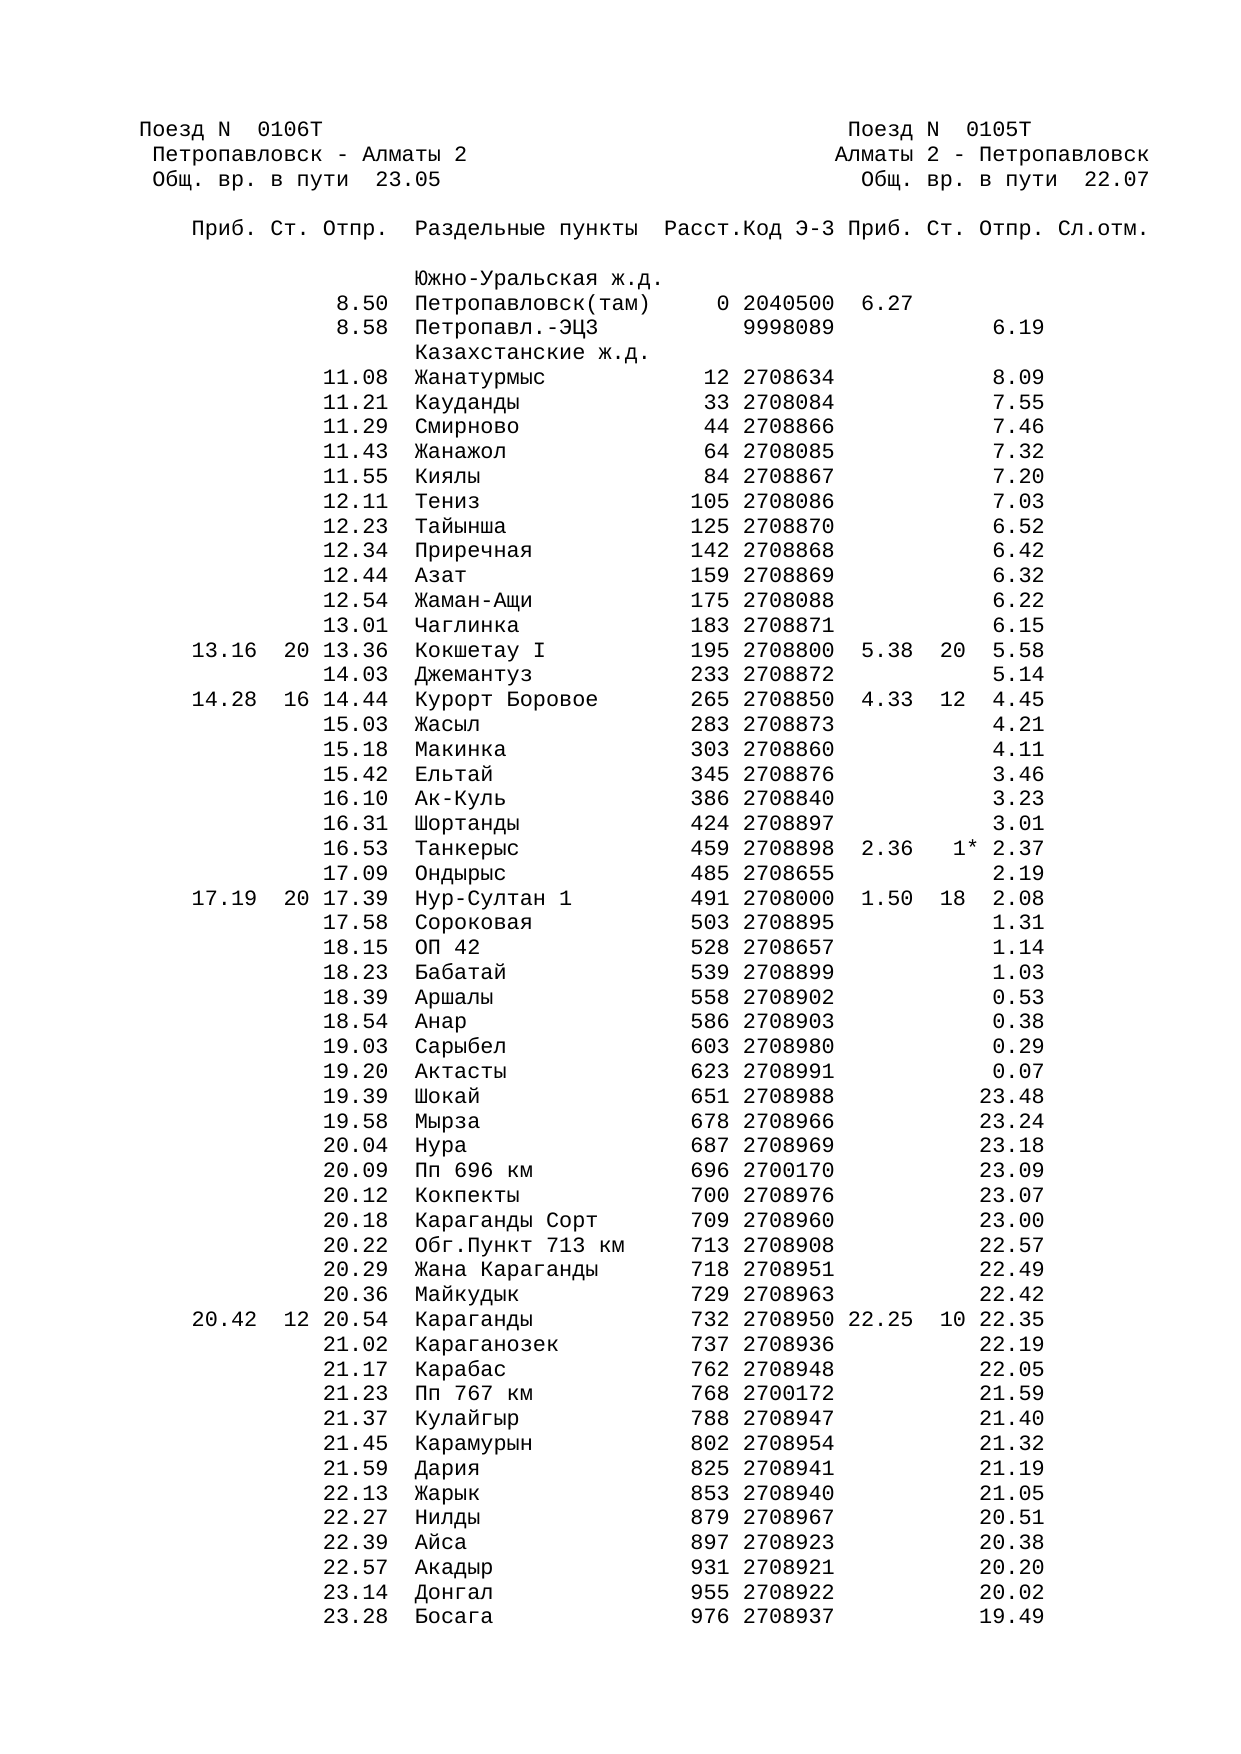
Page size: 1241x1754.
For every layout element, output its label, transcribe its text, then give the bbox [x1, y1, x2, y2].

text 18.54 Анар 586 2708903 0.38 [139, 1011, 1181, 1035]
text 15.03 Жасыл 283 2708873 4.21 [139, 713, 1181, 738]
text 8.58 Петропавл.-ЭЦ3 9998089 6.19 [139, 316, 1181, 341]
text 12.44 Азат 159 2708869 6.32 [139, 564, 1181, 589]
text 12.34 Приречная 142 2708868 6.42 [139, 539, 1181, 564]
text 19.03 Сарыбел 603 2708980 0.29 [139, 1035, 1181, 1060]
text 18.39 Аршалы 558 2708902 0.53 [139, 986, 1181, 1011]
text 16.53 Танкерыс 459 2708898 2.36 1* 2.37 [139, 837, 1181, 862]
text 15.42 Ельтай 345 2708876 3.46 [139, 763, 1181, 787]
text 20.36 Майкудык 729 2708963 22.42 [139, 1283, 1181, 1308]
text Поезд N 0106Т Поезд N 0105Т [139, 118, 1181, 143]
text 21.45 Карамурын 802 2708954 21.32 [139, 1432, 1181, 1457]
text 17.09 Ондырыс 485 2708655 2.19 [139, 862, 1181, 887]
text 22.39 Айса 897 2708923 20.38 [139, 1531, 1181, 1556]
text 19.20 Актасты 623 2708991 0.07 [139, 1060, 1181, 1085]
text 22.57 Акадыр 931 2708921 20.20 [139, 1556, 1181, 1581]
text 11.08 Жанатурмыс 12 2708634 8.09 [139, 366, 1181, 391]
text 20.18 Караганды Сорт 709 2708960 23.00 [139, 1209, 1181, 1234]
text 14.28 16 14.44 Курорт Боровое 265 2708850 4.33 12 4.45 [139, 688, 1181, 713]
text 14.03 Джемантуз 233 2708872 5.14 [139, 663, 1181, 688]
text Приб. Ст. Отпр. Раздельные пункты Расст.Код Э-3 Приб. Ст. Отпр. Сл.отм. [139, 217, 1181, 242]
text 22.13 Жарык 853 2708940 21.05 [139, 1482, 1181, 1506]
text 21.17 Карабас 762 2708948 22.05 [139, 1358, 1181, 1382]
text 21.37 Кулайгыр 788 2708947 21.40 [139, 1407, 1181, 1432]
text 23.14 Донгал 955 2708922 20.02 [139, 1581, 1181, 1606]
text Общ. вр. в пути 23.05 Общ. вр. в пути 22.07 [139, 168, 1181, 192]
text 12.11 Тениз 105 2708086 7.03 [139, 490, 1181, 515]
text 13.01 Чаглинка 183 2708871 6.15 [139, 614, 1181, 639]
text 20.29 Жана Караганды 718 2708951 22.49 [139, 1258, 1181, 1283]
text Петропавловск - Алматы 2 Алматы 2 - Петропавловск [139, 143, 1181, 168]
text 11.29 Смирново 44 2708866 7.46 [139, 416, 1181, 440]
text 20.09 Пп 696 км 696 2700170 23.09 [139, 1159, 1181, 1184]
text 11.55 Киялы 84 2708867 7.20 [139, 465, 1181, 490]
text Казахстанские ж.д. [139, 341, 1181, 366]
text Южно-Уральская ж.д. [139, 267, 1181, 292]
text 11.43 Жанажол 64 2708085 7.32 [139, 440, 1181, 465]
text 17.58 Сороковая 503 2708895 1.31 [139, 911, 1181, 936]
text 20.22 Обг.Пункт 713 км 713 2708908 22.57 [139, 1234, 1181, 1258]
text 8.50 Петропавловск(там) 0 2040500 6.27 [139, 292, 1181, 316]
text 20.12 Кокпекты 700 2708976 23.07 [139, 1184, 1181, 1209]
text 19.58 Мырза 678 2708966 23.24 [139, 1110, 1181, 1134]
text 19.39 Шокай 651 2708988 23.48 [139, 1085, 1181, 1110]
text 17.19 20 17.39 Нур-Султан 1 491 2708000 1.50 18 2.08 [139, 887, 1181, 911]
text 12.54 Жаман-Ащи 175 2708088 6.22 [139, 589, 1181, 614]
text 20.42 12 20.54 Караганды 732 2708950 22.25 10 22.35 [139, 1308, 1181, 1333]
text 11.21 Кауданды 33 2708084 7.55 [139, 391, 1181, 416]
text 18.15 ОП 42 528 2708657 1.14 [139, 936, 1181, 961]
text 22.27 Нилды 879 2708967 20.51 [139, 1506, 1181, 1531]
text 18.23 Бабатай 539 2708899 1.03 [139, 961, 1181, 986]
text 15.18 Макинка 303 2708860 4.11 [139, 738, 1181, 763]
text 20.04 Нура 687 2708969 23.18 [139, 1134, 1181, 1159]
text 16.31 Шортанды 424 2708897 3.01 [139, 812, 1181, 837]
text 23.28 Босага 976 2708937 19.49 [139, 1606, 1181, 1630]
text 13.16 20 13.36 Кокшетау I 195 2708800 5.38 20 5.58 [139, 639, 1181, 663]
text 16.10 Ак-Куль 386 2708840 3.23 [139, 787, 1181, 812]
text 21.02 Караганозек 737 2708936 22.19 [139, 1333, 1181, 1358]
text 12.23 Тайынша 125 2708870 6.52 [139, 515, 1181, 539]
text 21.59 Дария 825 2708941 21.19 [139, 1457, 1181, 1482]
text 21.23 Пп 767 км 768 2700172 21.59 [139, 1382, 1181, 1407]
